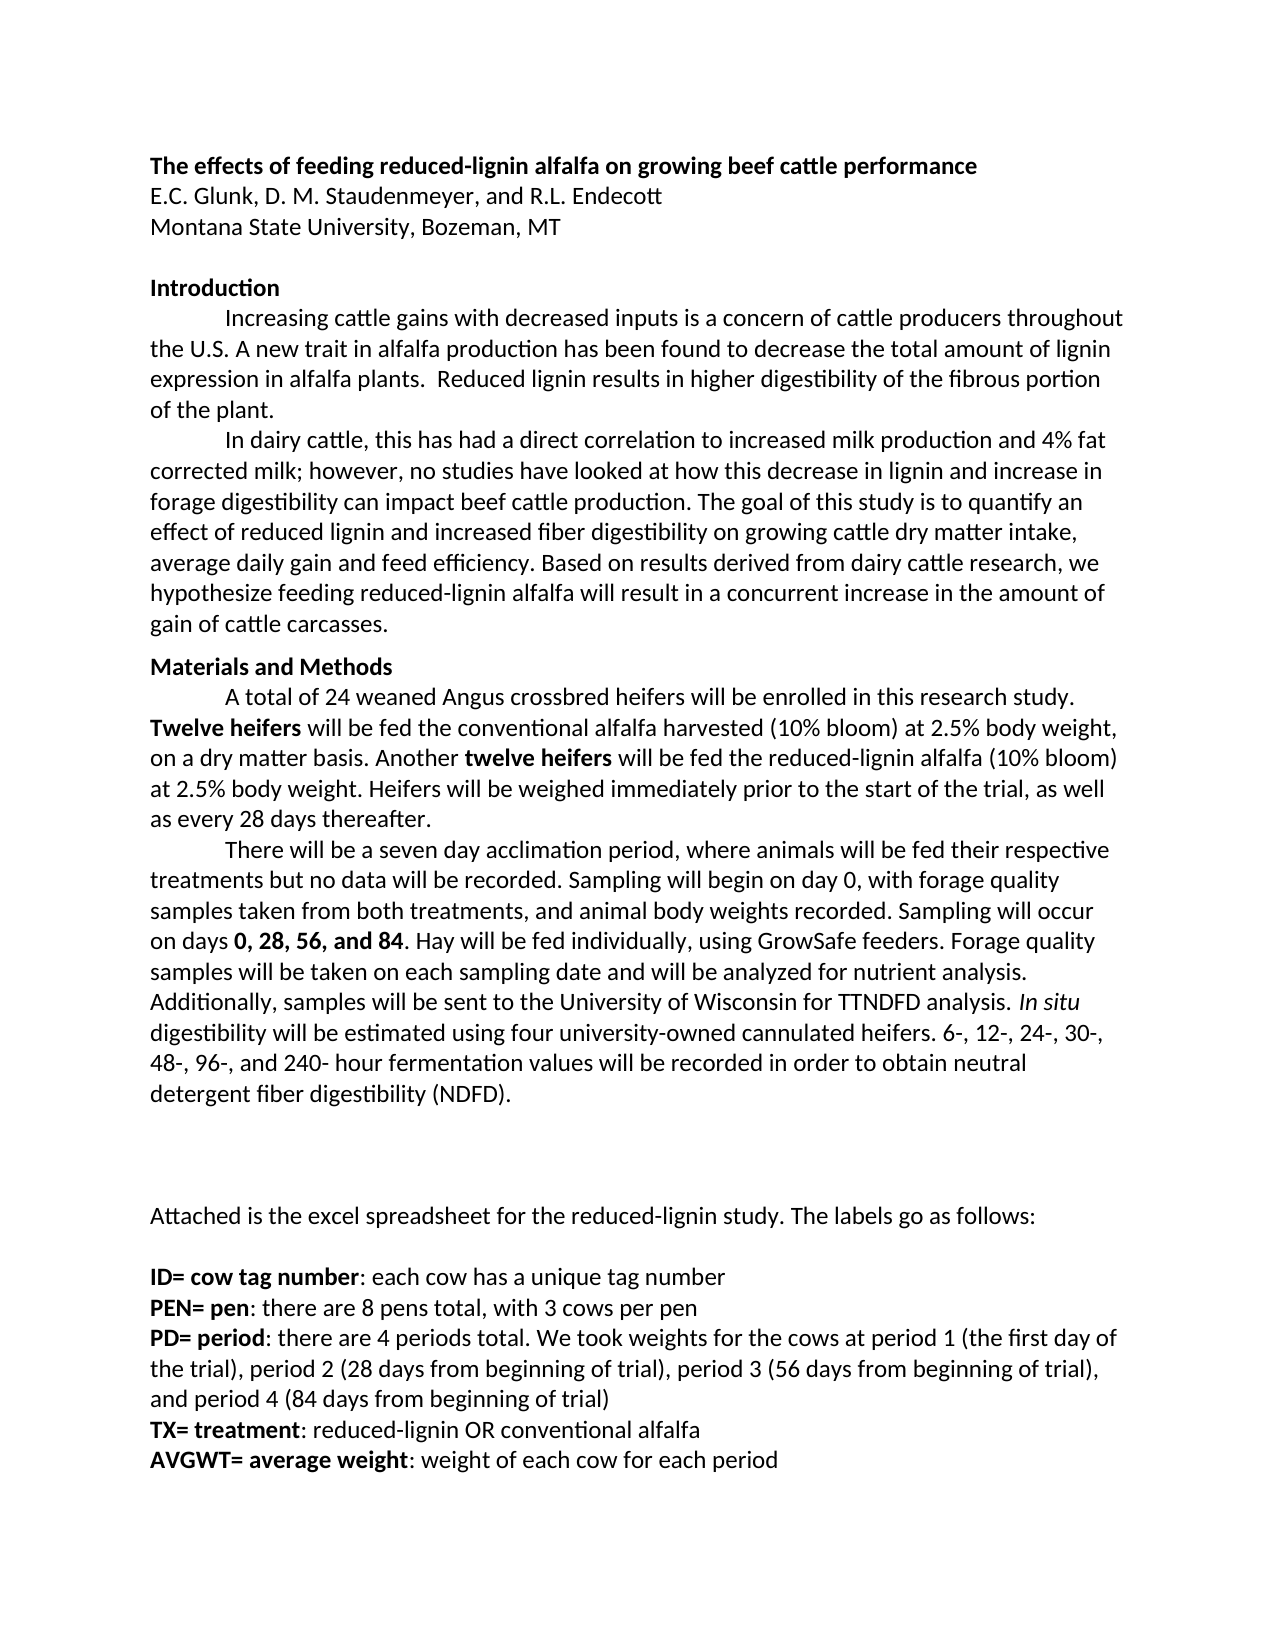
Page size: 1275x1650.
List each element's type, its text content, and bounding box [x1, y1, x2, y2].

text Introduction [150, 272, 1125, 303]
text Montana State University, Bozeman, MT [150, 211, 1125, 242]
text ID= cow tag number: each cow has a unique tag number [150, 1261, 1125, 1292]
text The effects of feeding reduced-lignin alfalfa on growing beef cattle performance [150, 150, 1125, 181]
text A total of 24 weaned Angus crossbred heifers will be enrolled in this research study. Twelve heifers will be fed the conventional alfalfa harvested (10% bloom) at 2.5% body weight, on a dry matter basis. Another twelve heifers will be fed the reduced-lignin alfalfa (10% bloom) at 2.5% body weight. Heifers will be weighed immediately prior to the start of the trial, as well as every 28 days thereafter. [150, 681, 1125, 834]
text AVGWT= average weight: weight of each cow for each period [150, 1444, 1125, 1475]
text E.C. Glunk, D. M. Staudenmeyer, and R.L. Endecott [150, 181, 1125, 211]
text TX= treatment: reduced-lignin OR conventional alfalfa [150, 1414, 1125, 1444]
text Increasing cattle gains with decreased inputs is a concern of cattle producers throughout the U.S. A new trait in alfalfa production has been found to decrease the total amount of lignin expression in alfalfa plants. Reduced lignin results in higher digestibility of the fibrous portion of the plant. [150, 303, 1125, 425]
text PEN= pen: there are 8 pens total, with 3 cows per pen [150, 1292, 1125, 1322]
text PD= period: there are 4 periods total. We took weights for the cows at period 1 (the first day of the trial), period 2 (28 days from beginning of trial), period 3 (56 days from beginning of trial), and period 4 (84 days from beginning of trial) [150, 1322, 1125, 1414]
text In dairy cattle, this has had a direct correlation to increased milk production and 4% fat corrected milk; however, no studies have looked at how this decrease in lignin and increase in forage digestibility can impact beef cattle production. The goal of this study is to quantify an effect of reduced lignin and increased fiber digestibility on growing cattle dry matter intake, average daily gain and feed efficiency. Based on results derived from dairy cattle research, we hypothesize feeding reduced-lignin alfalfa will result in a concurrent increase in the amount of gain of cattle carcasses. [150, 425, 1125, 638]
text Materials and Methods [150, 651, 1125, 681]
text Attached is the excel spreadsheet for the reduced-lignin study. The labels go as follows: [150, 1200, 1125, 1231]
text There will be a seven day acclimation period, where animals will be fed their respective treatments but no data will be recorded. Sampling will begin on day 0, with forage quality samples taken from both treatments, and animal body weights recorded. Sampling will occur on days 0, 28, 56, and 84. Hay will be fed individually, using GrowSafe feeders. Forage quality samples will be taken on each sampling date and will be analyzed for nutrient analysis. Additionally, samples will be sent to the University of Wisconsin for TTNDFD analysis. In situ digestibility will be estimated using four university-owned cannulated heifers. 6-, 12-, 24-, 30-, 48-, 96-, and 240- hour fermentation values will be recorded in order to obtain neutral detergent fiber digestibility (NDFD). [150, 834, 1125, 1109]
